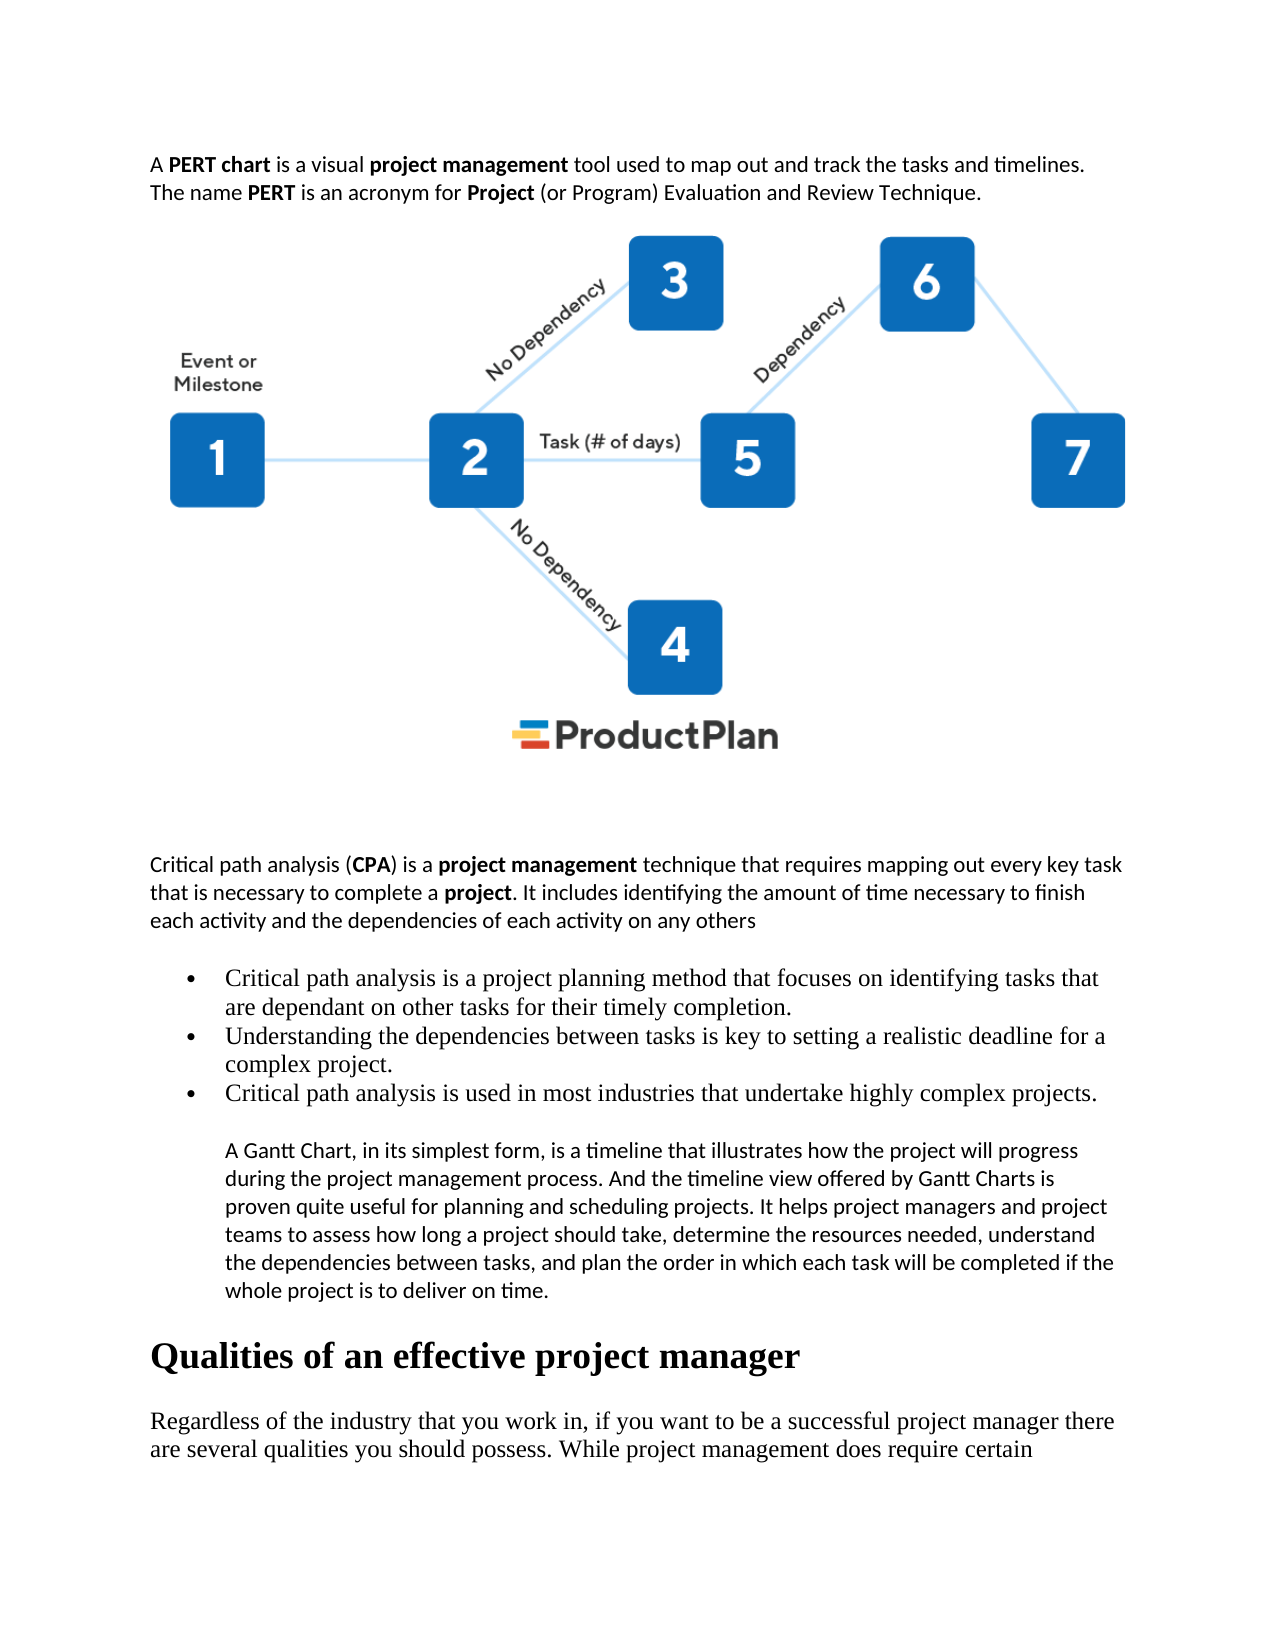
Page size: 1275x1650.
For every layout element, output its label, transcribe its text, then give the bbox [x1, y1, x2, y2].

list Understanding the dependencies between tasks is key to setting a realistic deadline for a complex project. [187, 1021, 1125, 1078]
text A PERT chart is a visual project management tool used to map out and track the tasks and timelines. The name PERT is an acronym for Project (or Program) Evaluation and Review Technique. [150, 150, 1125, 206]
text Critical path analysis (CPA) is a project management technique that requires mapping out every key task that is necessary to complete a project. It includes identifying the amount of time necessary to finish each activity and the dependencies of each activity on any others [150, 850, 1125, 934]
text Qualities of an effective project manager [150, 1333, 1125, 1377]
text A Gantt Chart, in its simplest form, is a timeline that illustrates how the project will progress during the project management process. And the timeline view offered by Gantt Charts is proven quite useful for planning and scheduling projects. It helps project managers and project teams to assess how long a project should take, determine the resources needed, understand the dependencies between tasks, and plan the order in which each task will be completed if the whole project is to deliver on time. [225, 1136, 1125, 1304]
list Critical path analysis is a project planning method that focuses on identifying tasks that are dependant on other tasks for their timely completion. [187, 963, 1125, 1021]
picture [150, 235, 1125, 749]
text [150, 1406, 1125, 1463]
list Critical path analysis is used in most industries that undertake highly complex projects. [187, 1078, 1125, 1107]
